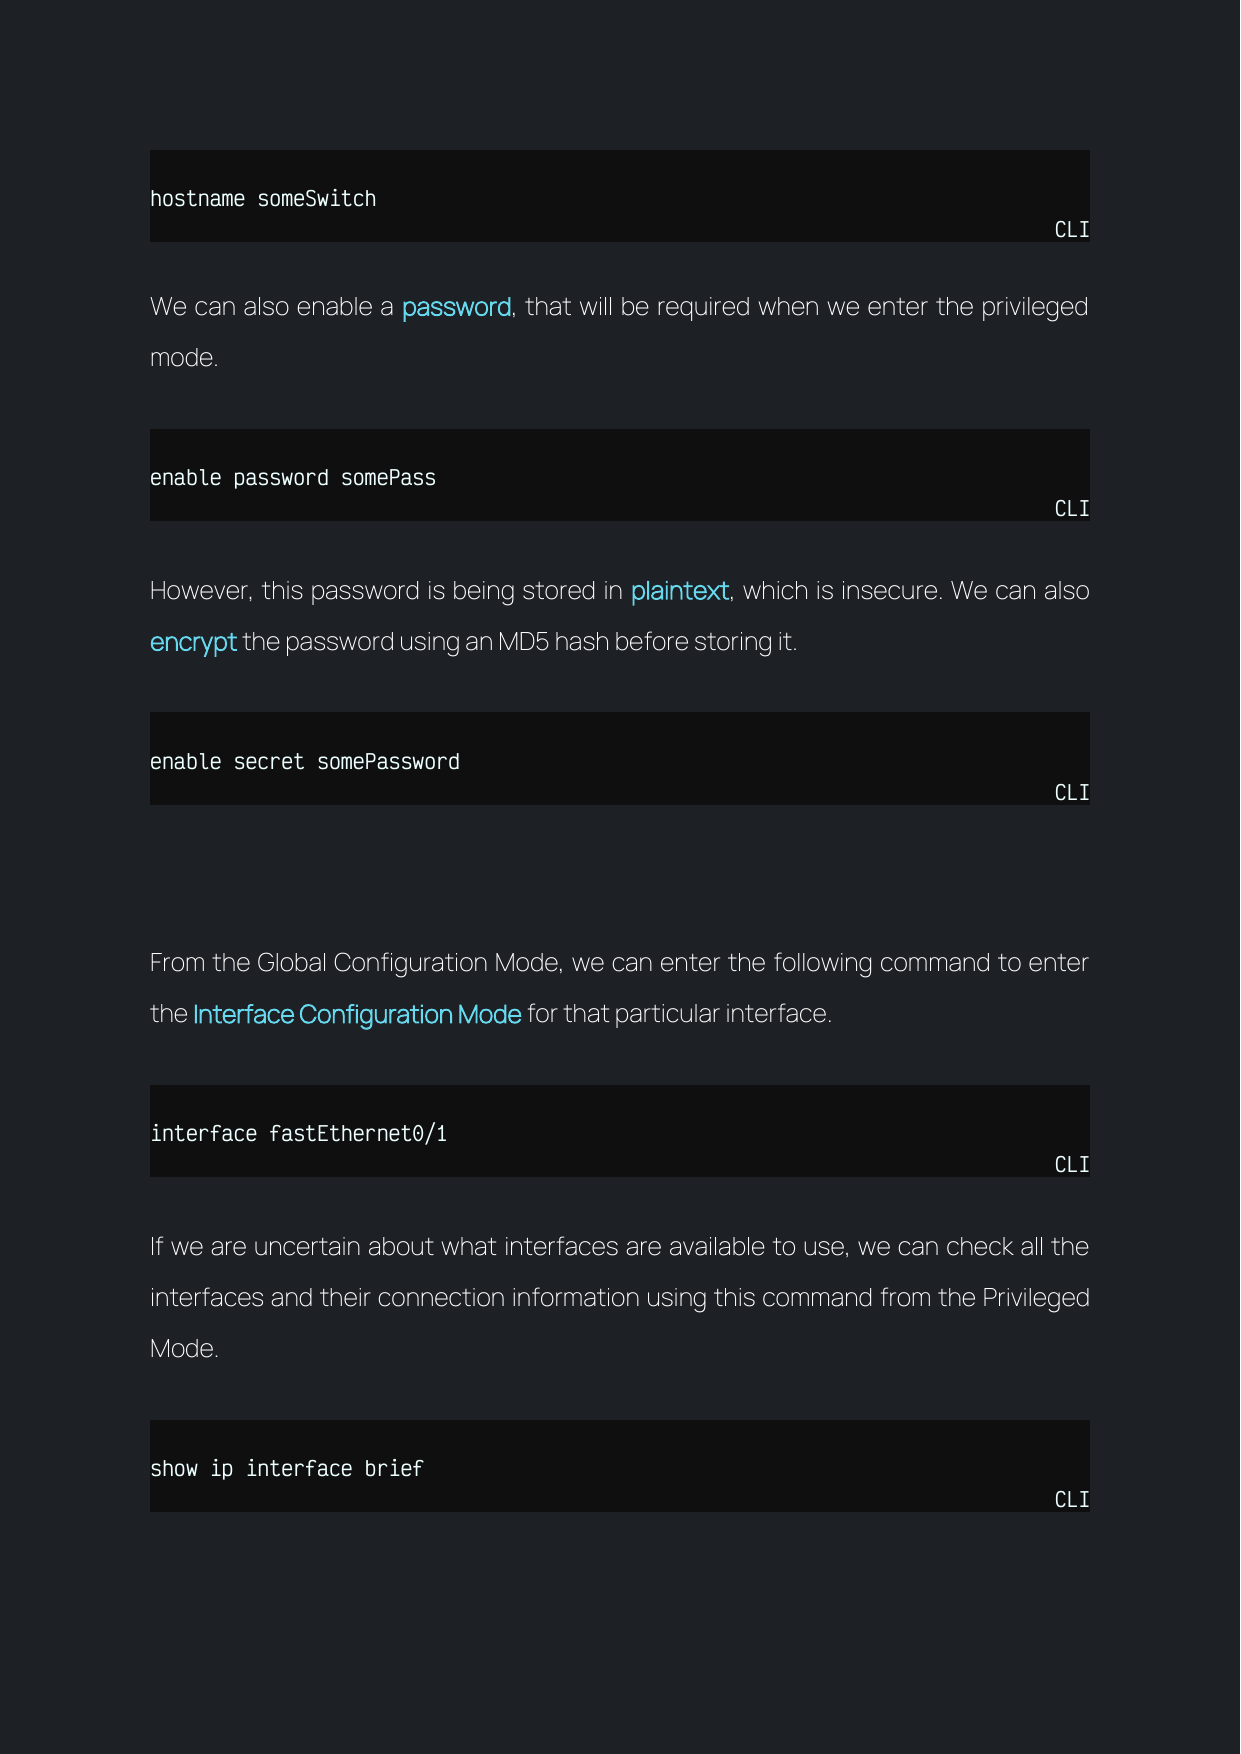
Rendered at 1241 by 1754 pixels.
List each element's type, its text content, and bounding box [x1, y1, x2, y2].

text If we are uncertain about what interfaces are available to use, we can check all the interfaces and their connection information using this command from the Privileged Mode. [150, 1229, 1090, 1365]
text CLI [150, 490, 1090, 521]
text interface fastEthernet0/1 [150, 1116, 1090, 1147]
text hostname someSwitch [150, 181, 1090, 212]
text CLI [150, 1482, 1090, 1512]
text enable secret somePassword [150, 743, 1090, 774]
text show ip interface brief [150, 1451, 1090, 1482]
text From the Global Configuration Mode, we can enter the following command to enter the Interface Configuration Mode for that particular interface. [150, 945, 1090, 1030]
text enable password somePass [150, 459, 1090, 490]
text We can also enable a password, that will be required when we enter the privileged mode. [150, 289, 1090, 374]
text CLI [150, 212, 1090, 242]
text However, this password is being stored in plaintext, which is insecure. We can also encrypt the password using an MD5 hash before storing it. [150, 572, 1090, 658]
text CLI [150, 1147, 1090, 1177]
text CLI [150, 774, 1090, 805]
